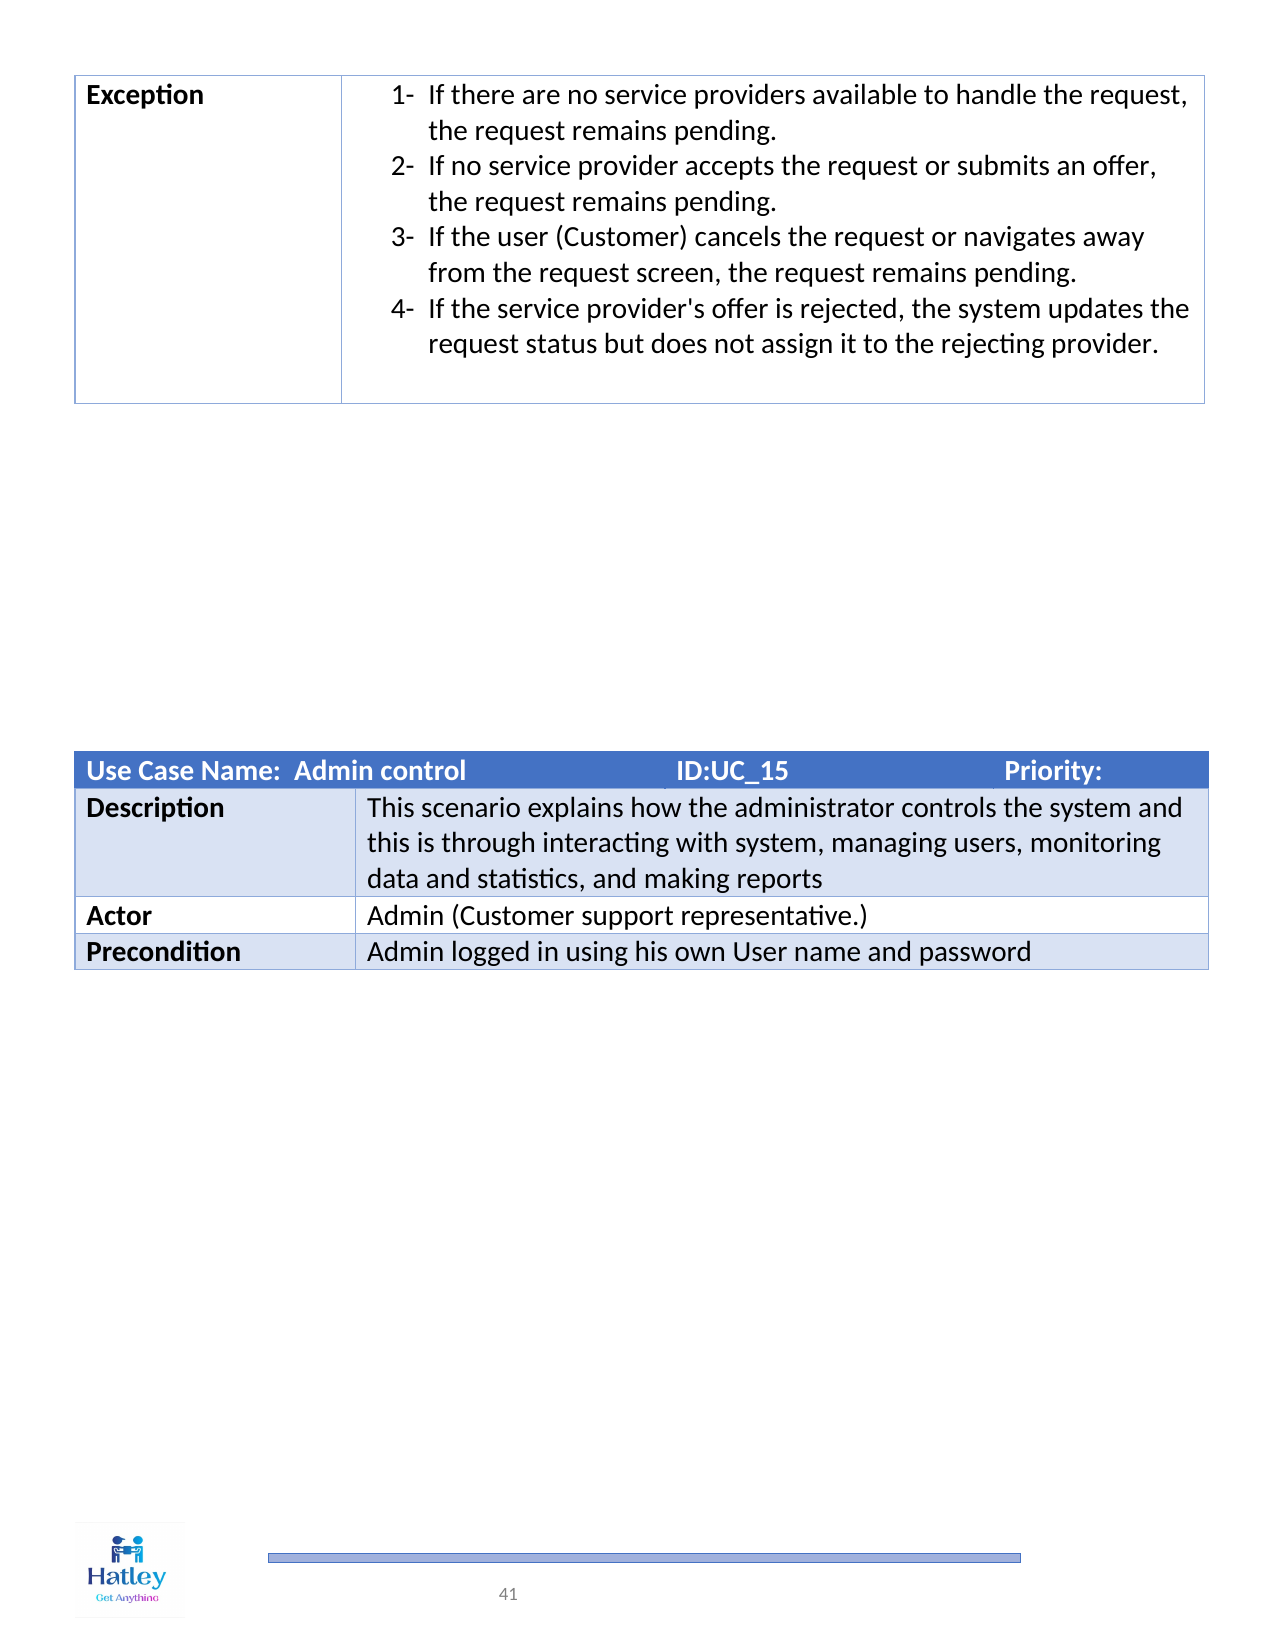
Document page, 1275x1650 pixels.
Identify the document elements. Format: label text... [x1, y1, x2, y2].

table_cell This scenario explains how the administrator controls the system and this is through interacting with system, managing users, monitoring data and statistics, and making reports [356, 789, 1208, 896]
table_cell If there are no service providers available to handle the request, the request remains pending. If no service provider accepts the request or submits an offer, the request remains pending. If the user (Customer) cancels the request or navigates away from the request screen, the request remains pending. If the service provider's offer is rejected, the system updates the request status but does not assign it to the rejecting provider. [342, 76, 1204, 403]
picture [75, 1522, 185, 1618]
table_cell Actor [76, 897, 355, 932]
table_header Use Case Name: Admin control [76, 752, 664, 788]
table_cell Admin logged in using his own User name and password [356, 934, 1208, 969]
table_cell Exception [76, 76, 341, 403]
table_header Priority: [994, 752, 1208, 788]
table_cell Admin (Customer support representative.) [356, 897, 1208, 932]
table_cell Description [76, 789, 355, 896]
table_cell Precondition [76, 934, 355, 969]
table_header ID:UC_15 [666, 752, 993, 788]
